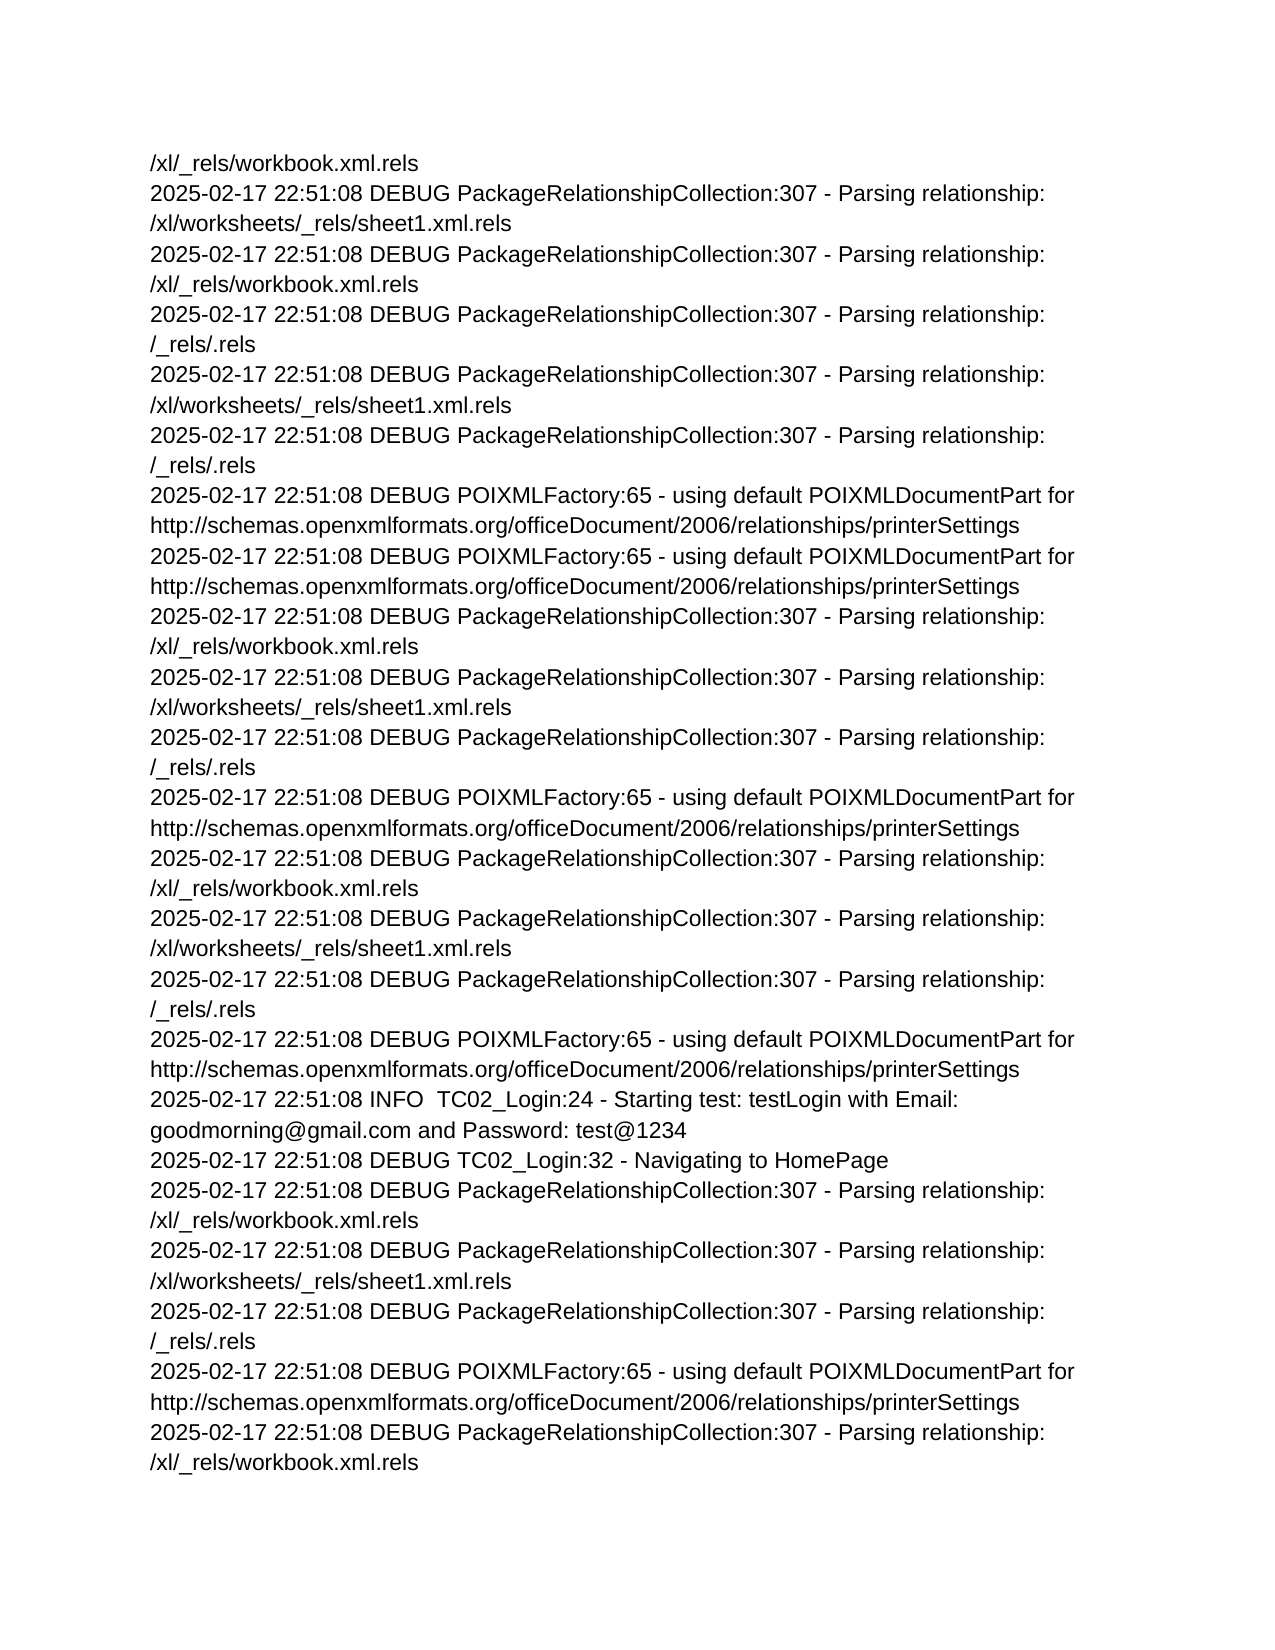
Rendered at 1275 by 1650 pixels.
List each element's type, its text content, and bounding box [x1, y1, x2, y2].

text 2025-02-17 22:51:08 DEBUG PackageRelationshipCollection:307 - Parsing relationship: /xl/worksheets/_rels/sheet1.xml.rels [150, 361, 1125, 418]
text 2025-02-17 22:51:08 DEBUG PackageRelationshipCollection:307 - Parsing relationship: /xl/_rels/workbook.xml.rels [150, 1177, 1125, 1234]
text 2025-02-17 22:51:08 DEBUG PackageRelationshipCollection:307 - Parsing relationship: /xl/worksheets/_rels/sheet1.xml.rels [150, 1237, 1125, 1294]
text 2025-02-17 22:51:08 DEBUG PackageRelationshipCollection:307 - Parsing relationship: /_rels/.rels [150, 724, 1125, 781]
text 2025-02-17 22:51:08 DEBUG PackageRelationshipCollection:307 - Parsing relationship: /xl/_rels/workbook.xml.rels [150, 241, 1125, 297]
text 2025-02-17 22:51:08 DEBUG PackageRelationshipCollection:307 - Parsing relationship: /_rels/.rels [150, 966, 1125, 1022]
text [150, 150, 1125, 176]
text 2025-02-17 22:51:08 DEBUG PackageRelationshipCollection:307 - Parsing relationship: /xl/worksheets/_rels/sheet1.xml.rels [150, 663, 1125, 720]
text 2025-02-17 22:51:08 DEBUG PackageRelationshipCollection:307 - Parsing relationship: /xl/worksheets/_rels/sheet1.xml.rels [150, 905, 1125, 962]
text 2025-02-17 22:51:08 DEBUG PackageRelationshipCollection:307 - Parsing relationship: /_rels/.rels [150, 301, 1125, 358]
text 2025-02-17 22:51:08 INFO TC02_Login:24 - Starting test: testLogin with Email: goodmorning@gmail.com and Password: test@1234 [150, 1086, 1125, 1143]
text 2025-02-17 22:51:08 DEBUG PackageRelationshipCollection:307 - Parsing relationship: /_rels/.rels [150, 422, 1125, 478]
text 2025-02-17 22:51:08 DEBUG PackageRelationshipCollection:307 - Parsing relationship: /xl/_rels/workbook.xml.rels [150, 603, 1125, 660]
text 2025-02-17 22:51:08 DEBUG PackageRelationshipCollection:307 - Parsing relationship: /xl/_rels/workbook.xml.rels [150, 845, 1125, 901]
text 2025-02-17 22:51:08 DEBUG PackageRelationshipCollection:307 - Parsing relationship: /_rels/.rels [150, 1298, 1125, 1354]
text 2025-02-17 22:51:08 DEBUG PackageRelationshipCollection:307 - Parsing relationship: /xl/worksheets/_rels/sheet1.xml.rels [150, 180, 1125, 237]
text 2025-02-17 22:51:08 DEBUG TC02_Login:32 - Navigating to HomePage [150, 1147, 1125, 1173]
text 2025-02-17 22:51:08 DEBUG PackageRelationshipCollection:307 - Parsing relationship: /xl/_rels/workbook.xml.rels [150, 1419, 1125, 1475]
